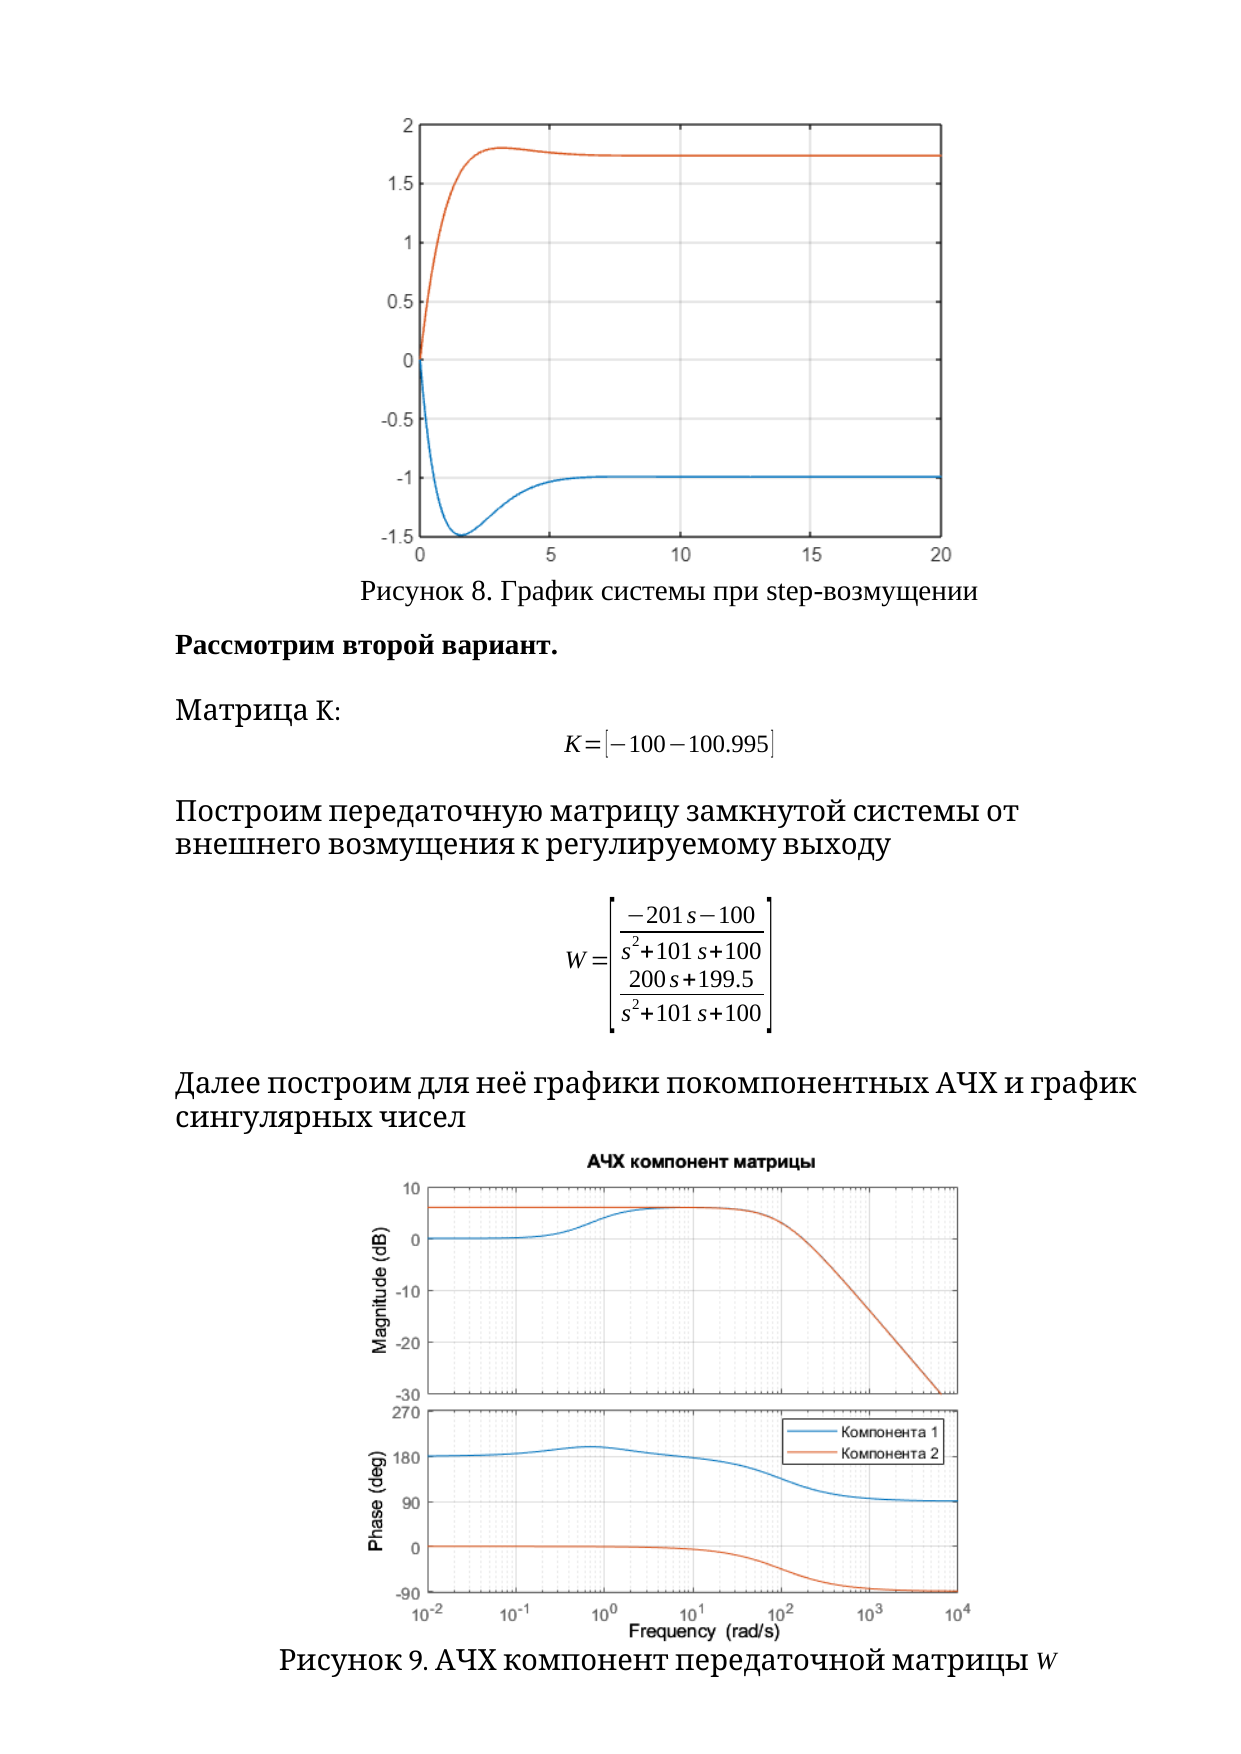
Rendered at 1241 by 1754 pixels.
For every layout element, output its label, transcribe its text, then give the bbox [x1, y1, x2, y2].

text Матрица K: [175, 694, 1163, 728]
text Рисунок 9. АЧХ компонент передаточной матрицы [175, 1644, 1163, 1678]
picture [375, 108, 963, 573]
text Рисунок 8. График системы при step-возмущении [175, 573, 1163, 606]
picture [342, 1134, 996, 1645]
text Построим передаточную матрицу замкнутой системы от внешнего возмущения к регулируемому выходу [175, 795, 1163, 862]
text Далее построим для неё графики покомпонентных АЧХ и график сингулярных чисел [175, 1068, 1163, 1135]
text Рассмотрим второй вариант. [175, 627, 1163, 661]
